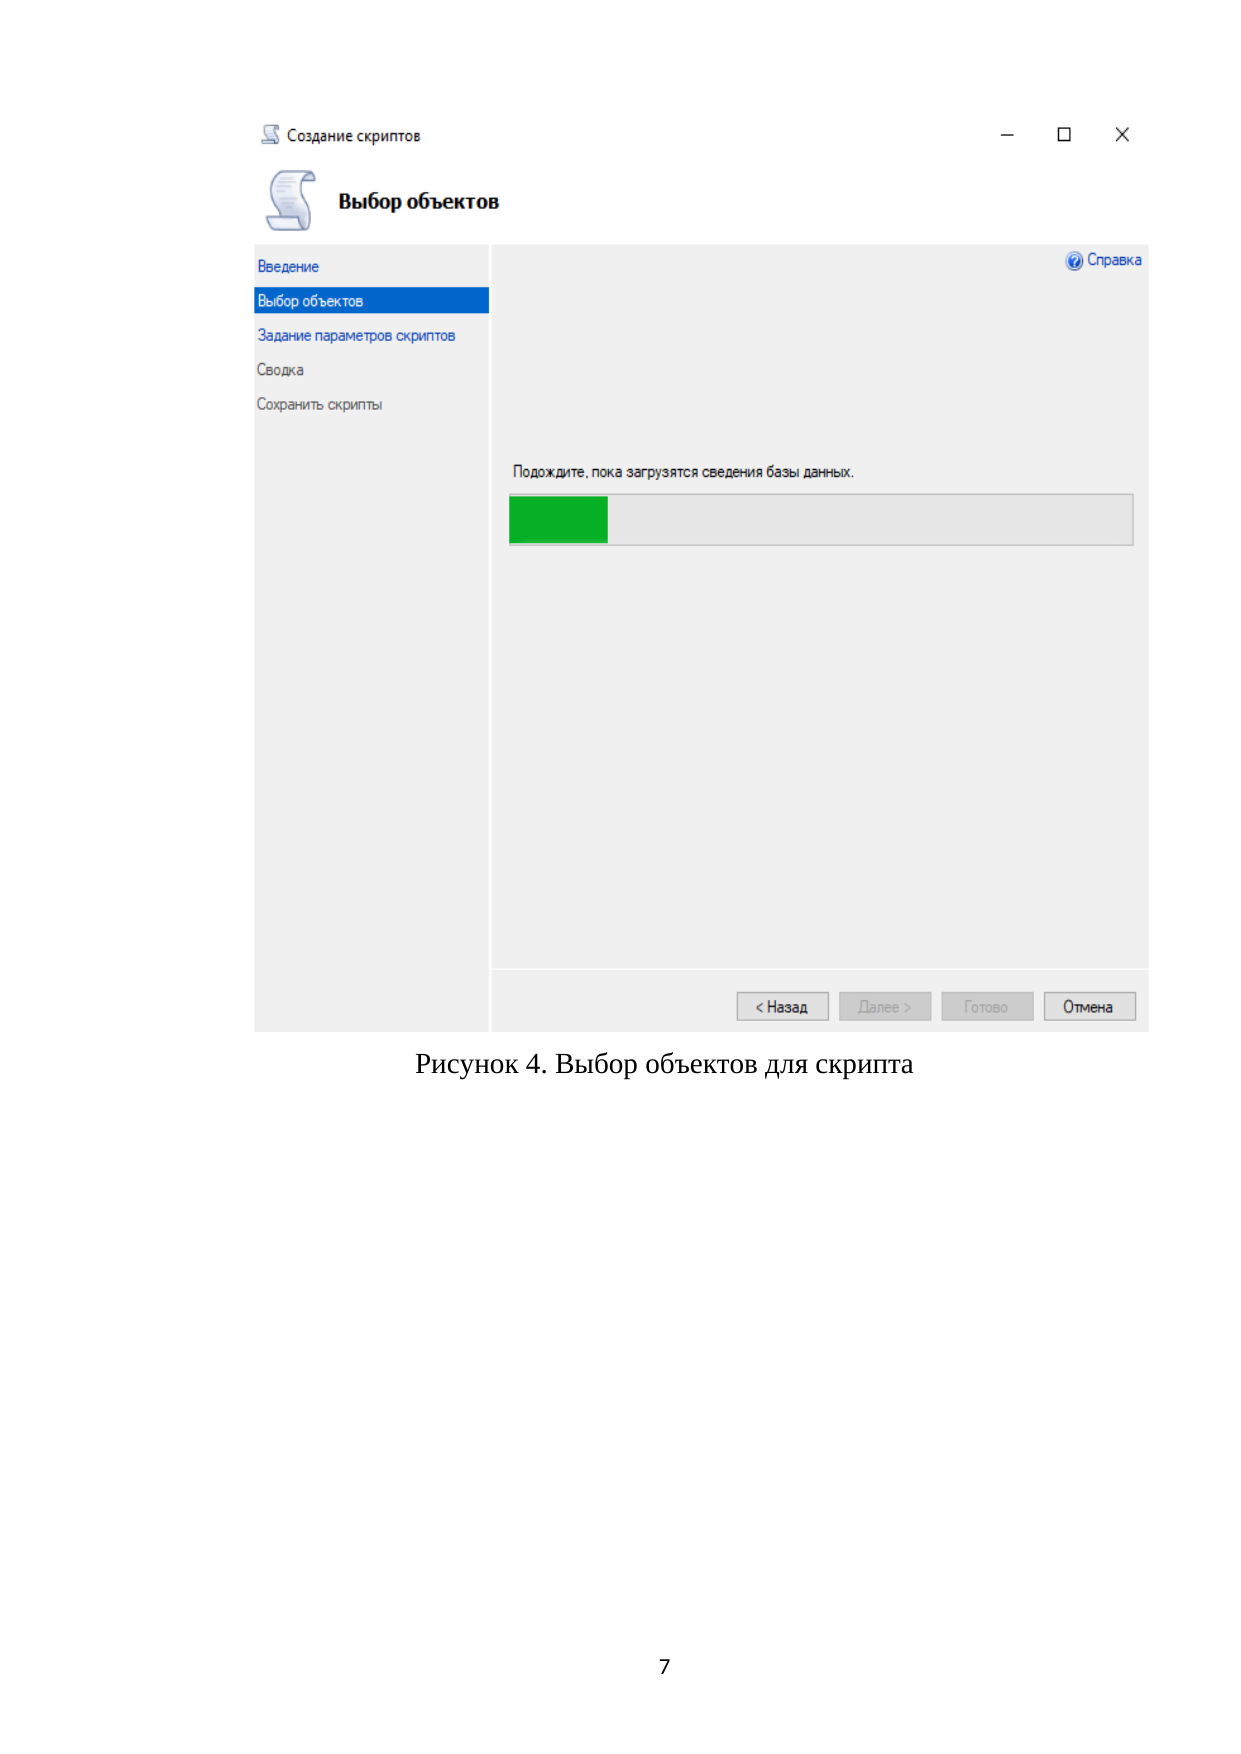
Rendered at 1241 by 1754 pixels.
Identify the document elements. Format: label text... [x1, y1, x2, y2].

picture [254, 118, 1149, 1032]
text Рисунок 4. Выбор объектов для скрипта [177, 1046, 1152, 1079]
